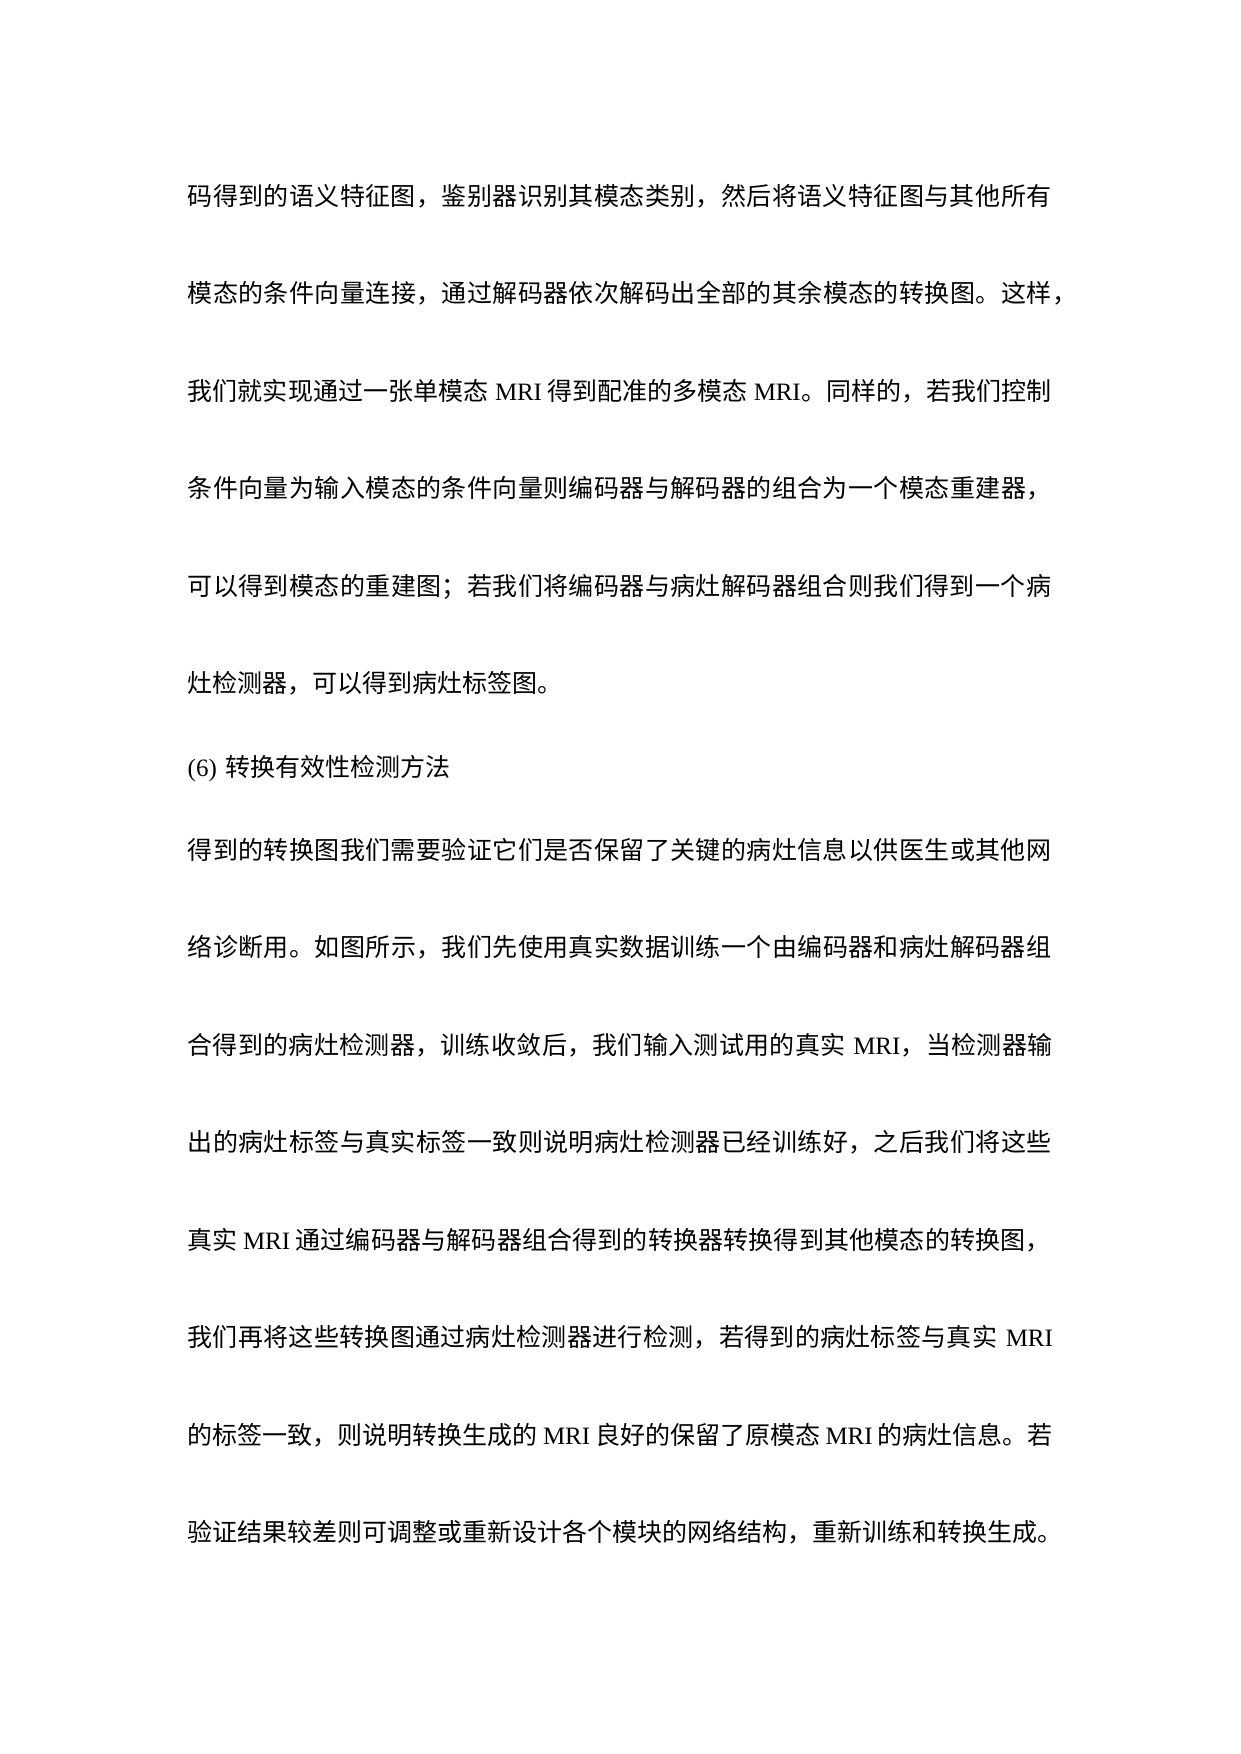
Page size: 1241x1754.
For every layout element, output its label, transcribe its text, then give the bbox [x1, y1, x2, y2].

text 得到的转换图我们需要验证它们是否保留了关键的病灶信息以供医生或其他网络诊断用。如图所示，我们先使用真实数据训练一个由编码器和病灶解码器组合得到的病灶检测器，训练收敛后，我们输入测试用的真实MRI，当检测器输出的病灶标签与真实标签一致则说明病灶检测器已经训练好，之后我们将这些真实MRI通过编码器与解码器组合得到的转换器转换得到其他模态的转换图，我们再将这些转换图通过病灶检测器进行检测，若得到的病灶标签与真实MRI的标签一致，则说明转换生成的MRI良好的保留了原模态MRI的病灶信息。若验证结果较差则可调整或重新设计各个模块的网络结构，重新训练和转换生成。 [187, 816, 1053, 1563]
list 转换有效性检测方法 [187, 733, 1053, 798]
